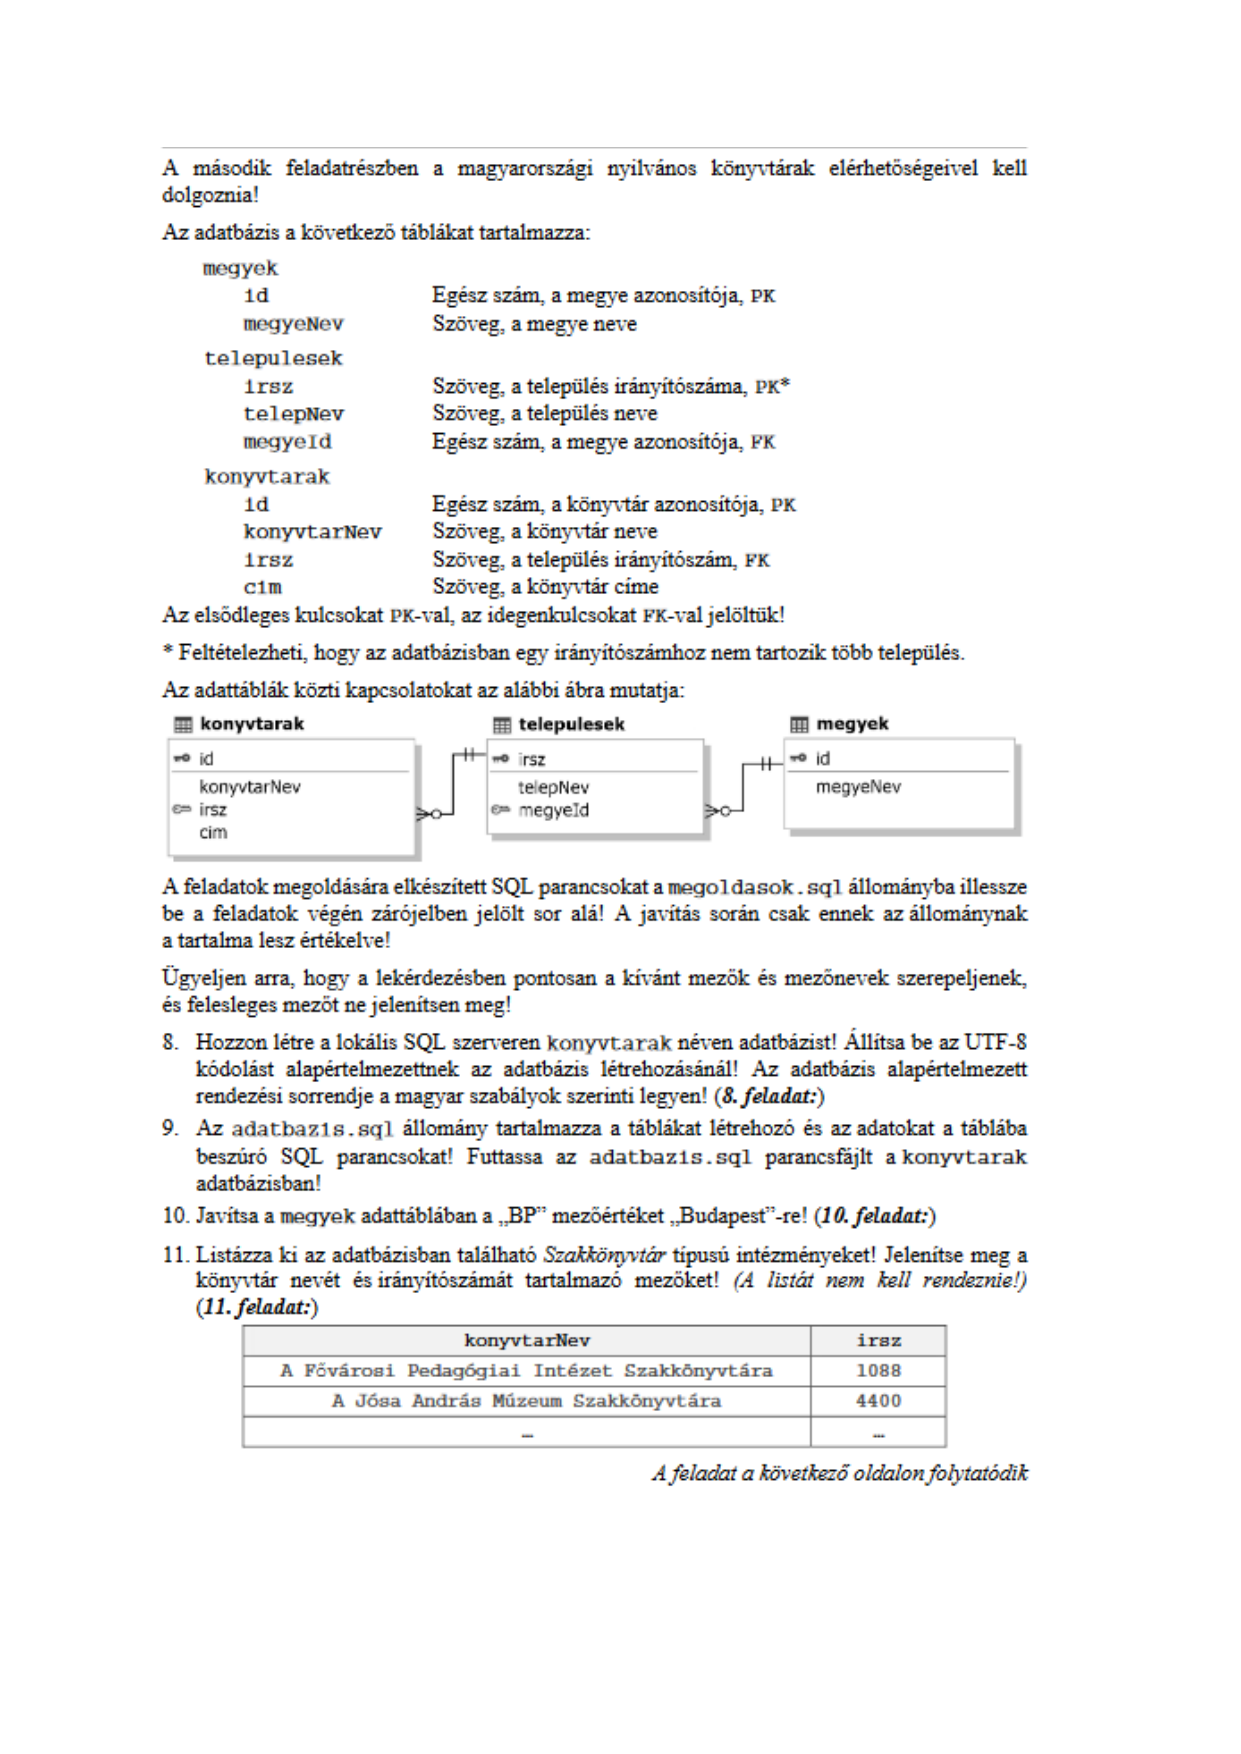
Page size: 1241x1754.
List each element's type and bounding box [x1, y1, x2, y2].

picture [147, 147, 1059, 1495]
